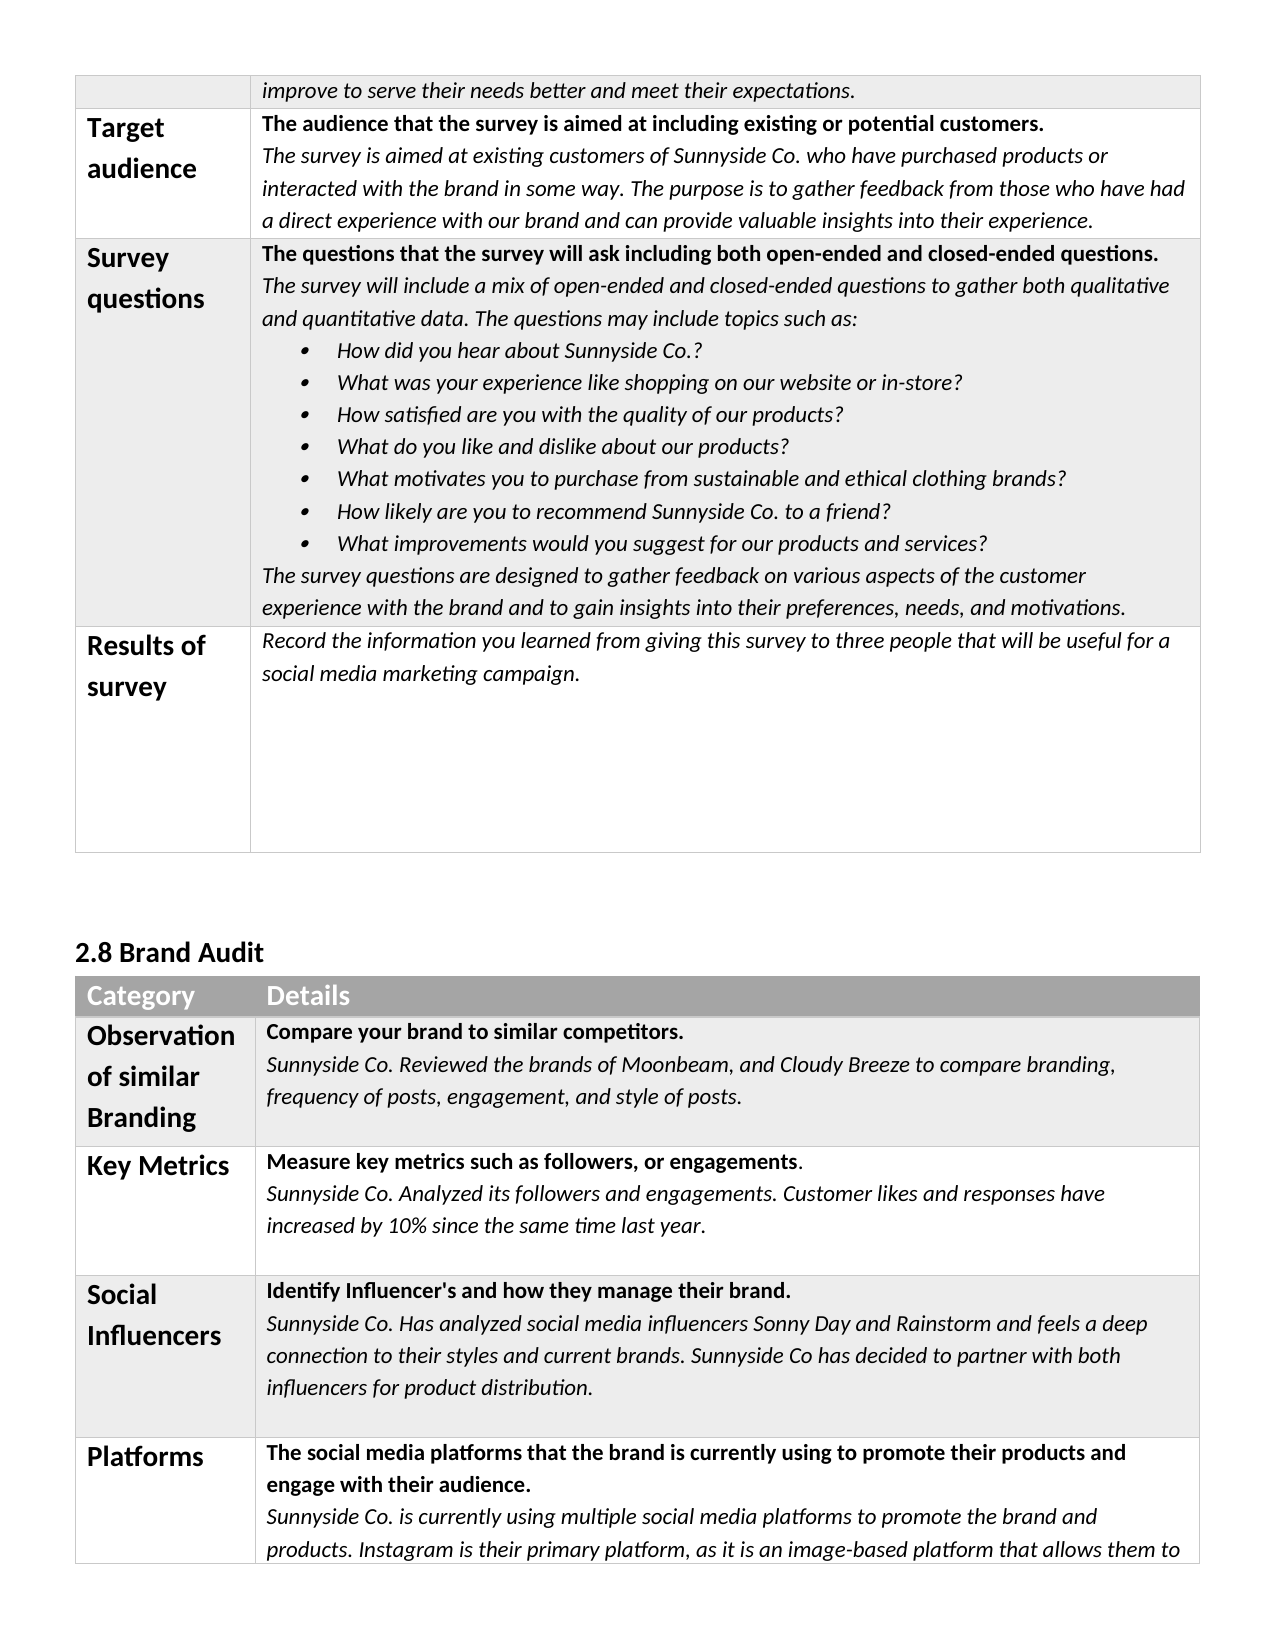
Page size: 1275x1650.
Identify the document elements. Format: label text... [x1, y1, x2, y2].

table_cell Identify Influencer's and how they manage their brand. Sunnyside Co. Has analyzed social media influencers Sonny Day and Rainstorm and feels a deep connection to their styles and current brands. Sunnyside Co has decided to partner with both influencers for product distribution. [256, 1276, 1199, 1437]
table_cell Survey questions [76, 239, 250, 626]
table_cell Measure key metrics such as followers, or engagements. Sunnyside Co. Analyzed its followers and engagements. Customer likes and responses have increased by 10% since the same time last year. [256, 1147, 1199, 1275]
text 2.8 Brand Audit [75, 934, 1200, 970]
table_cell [251, 76, 1200, 108]
table_cell Platforms [76, 1438, 255, 1563]
table_cell Record the information you learned from giving this survey to three people that will be useful for a social media marketing campaign. [251, 627, 1200, 852]
table_cell The audience that the survey is aimed at including existing or potential customers. The survey is aimed at existing customers of Sunnyside Co. who have purchased products or interacted with the brand in some way. The purpose is to gather feedback from those who have had a direct experience with our brand and can provide valuable insights into their experience. [251, 109, 1200, 238]
table_cell Social Influencers [76, 1276, 255, 1437]
table_header Details [256, 977, 1199, 1016]
table_header Category [76, 977, 255, 1016]
table_cell Compare your brand to similar competitors. Sunnyside Co. Reviewed the brands of Moonbeam, and Cloudy Breeze to compare branding, frequency of posts, engagement, and style of posts. [256, 1018, 1199, 1146]
table_cell Results of survey [76, 627, 250, 852]
table_cell Target audience [76, 109, 250, 238]
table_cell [256, 1438, 1199, 1563]
table_cell The questions that the survey will ask including both open-ended and closed-ended questions. The survey will include a mix of open-ended and closed-ended questions to gather both qualitative and quantitative data. The questions may include topics such as: How did you hear about Sunnyside Co.? What was your experience like shopping on our website or in-store? How satisfied are you with the quality of our products? What do you like and dislike about our products? What motivates you to purchase from sustainable and ethical clothing brands? How likely are you to recommend Sunnyside Co. to a friend? What improvements would you suggest for our products and services? The survey questions are designed to gather feedback on various aspects of the customer experience with the brand and to gain insights into their preferences, needs, and motivations. [251, 239, 1200, 626]
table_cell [76, 76, 250, 108]
table_cell Key Metrics [76, 1147, 255, 1275]
table_cell Observation of similar Branding [76, 1018, 255, 1146]
